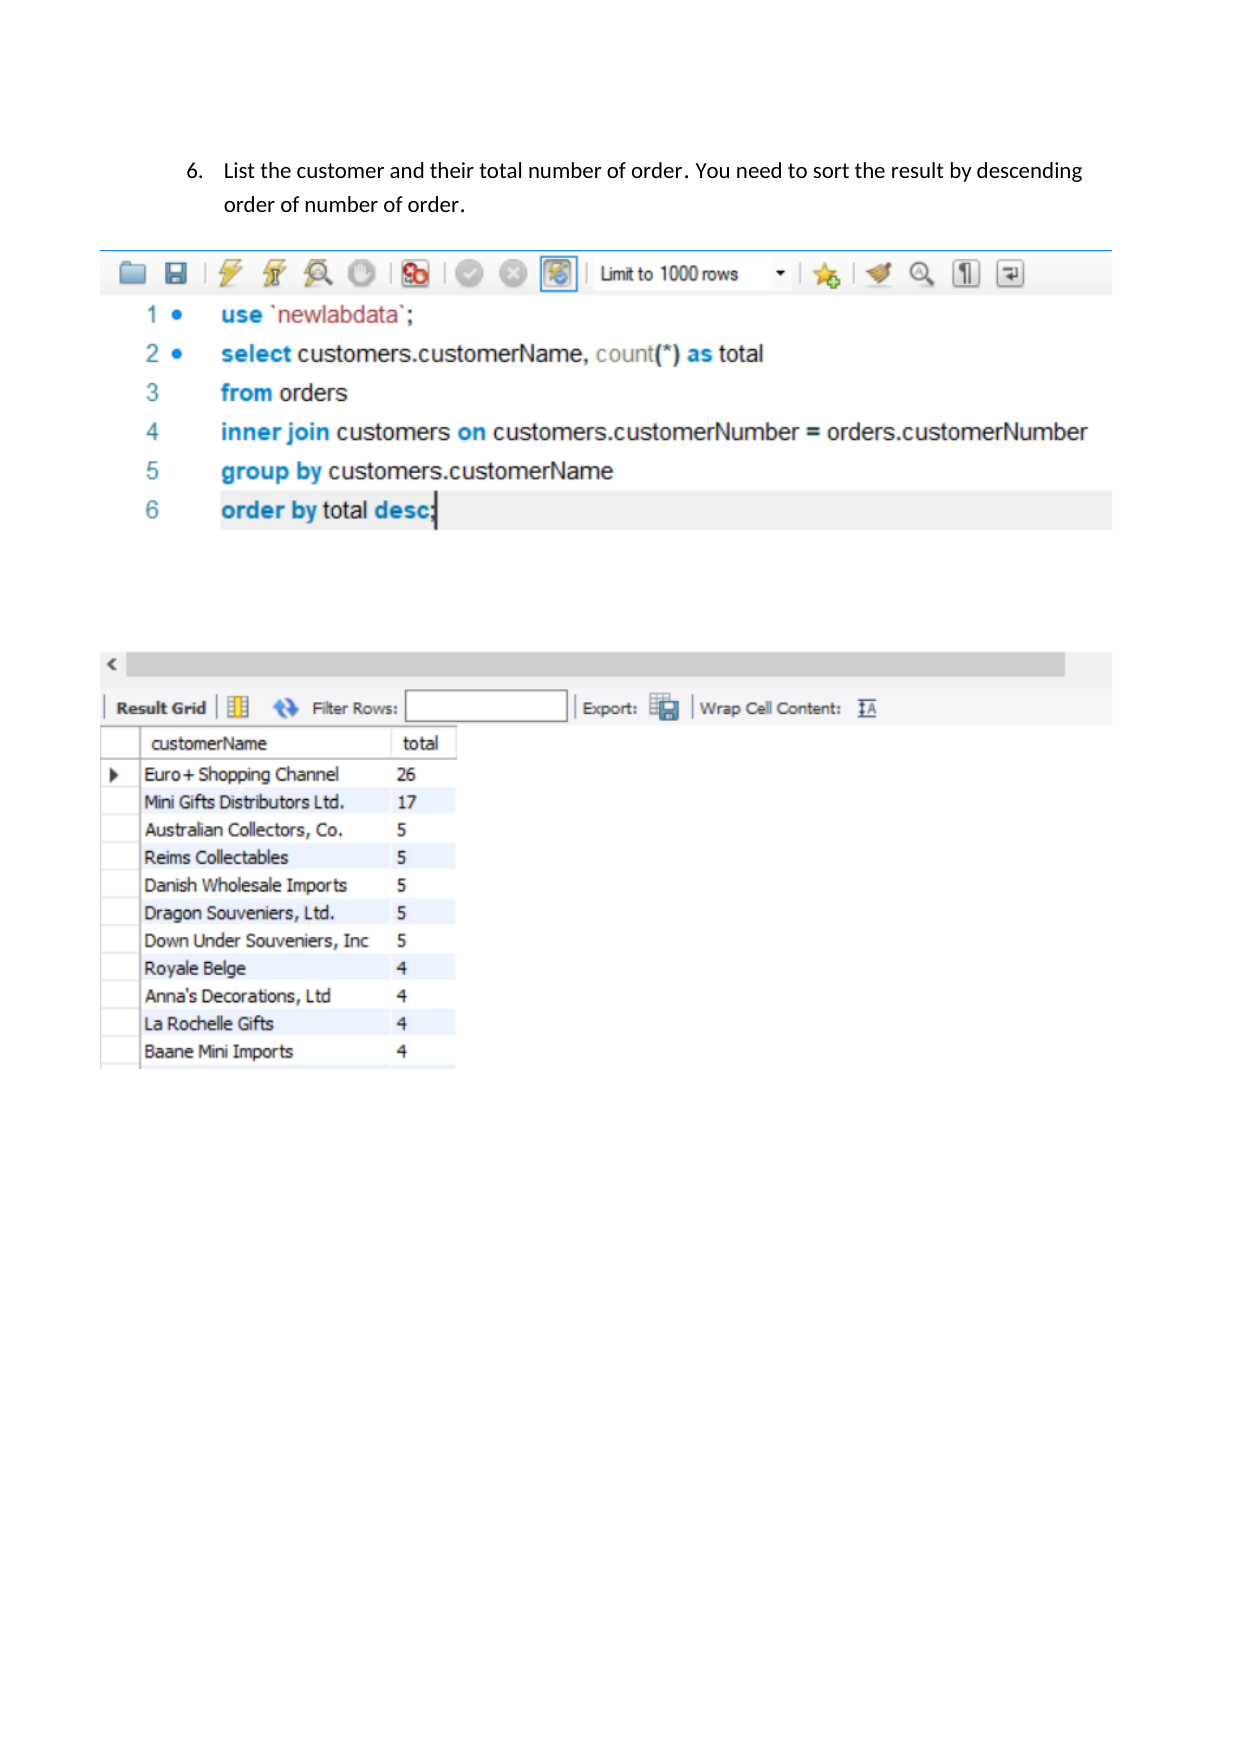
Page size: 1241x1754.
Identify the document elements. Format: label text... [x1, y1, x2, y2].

picture [100, 250, 1113, 1069]
list List the customer and their total number of order. You need to sort the result by descending order of number of order. [186, 154, 1087, 219]
